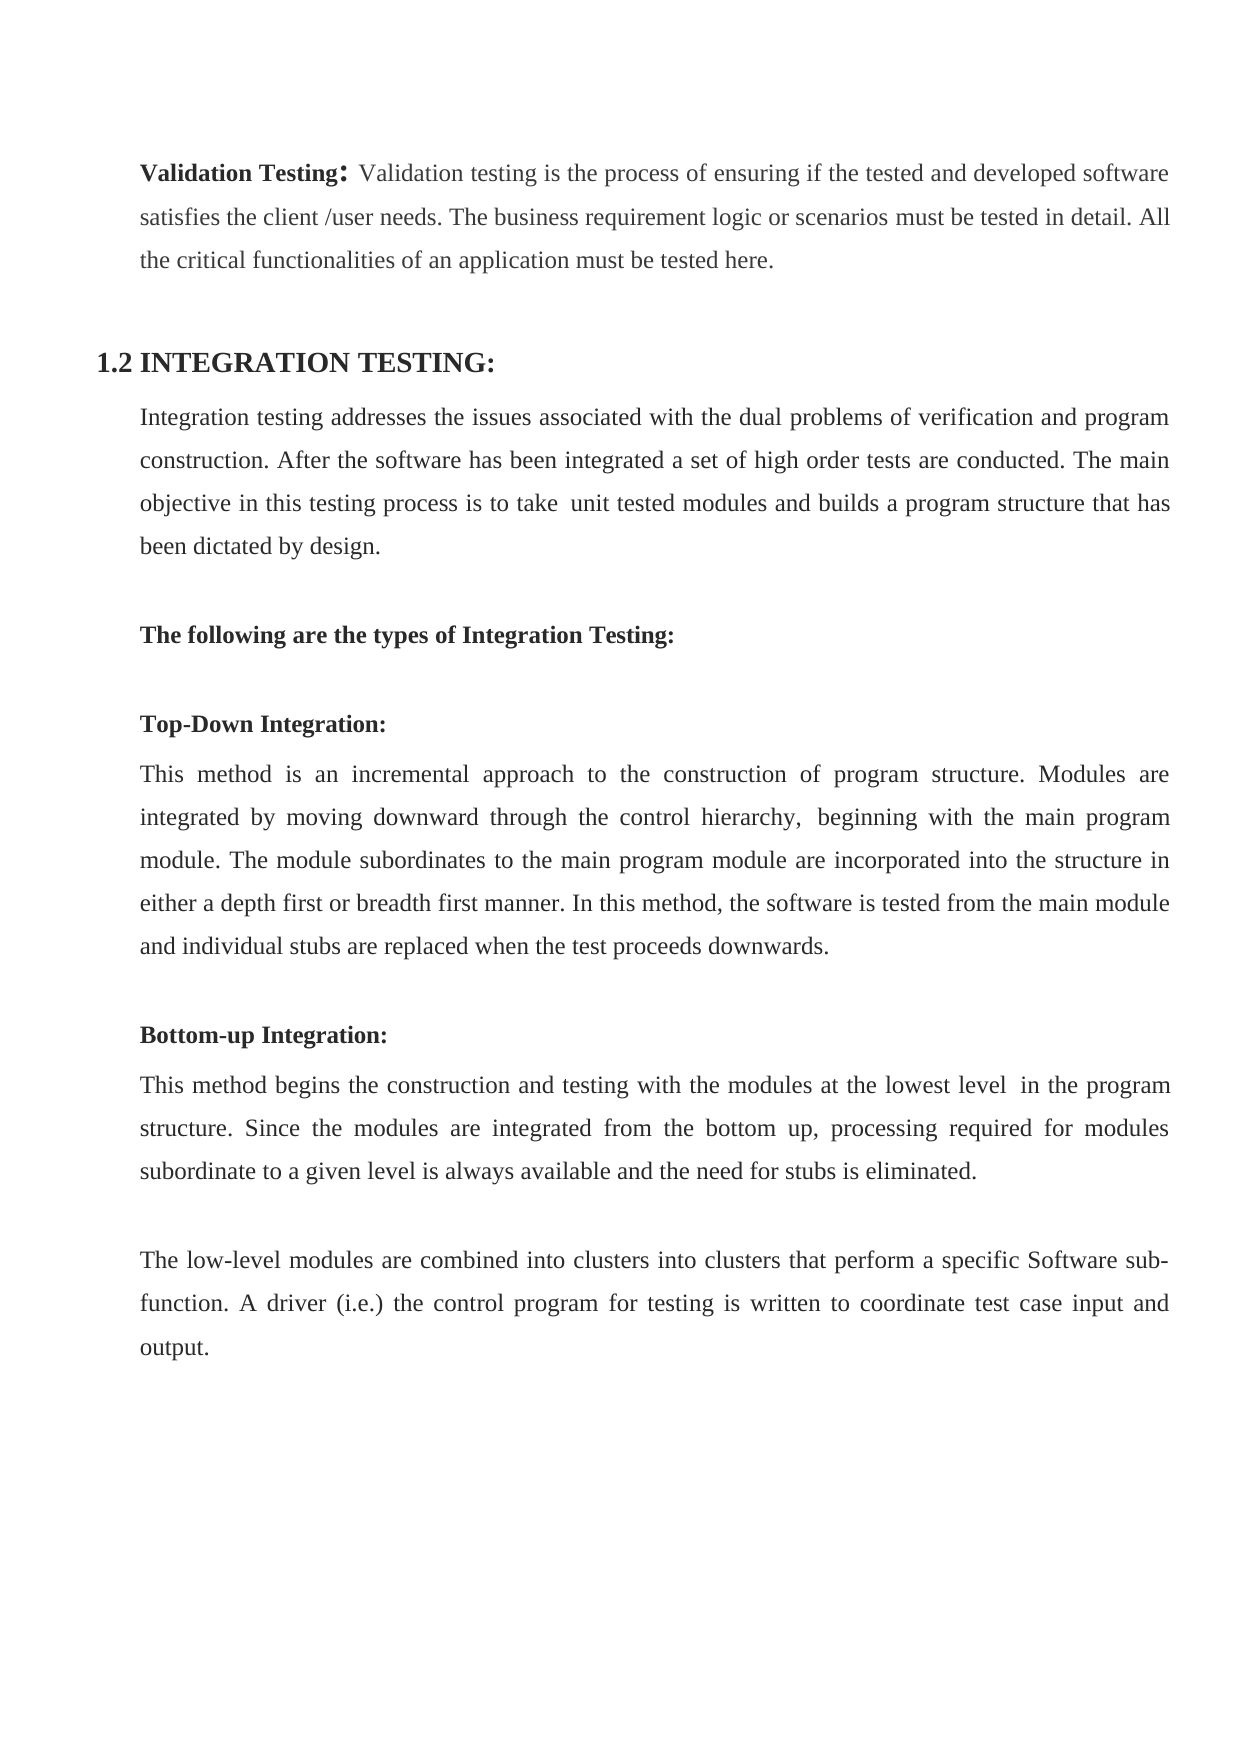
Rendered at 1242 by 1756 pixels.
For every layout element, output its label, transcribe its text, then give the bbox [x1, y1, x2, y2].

text The low-level modules are combined into clusters into clusters that perform a specific Software sub-function. A driver (i.e.) the control program for testing is written to coordinate test case input and output. [139, 1245, 1171, 1360]
text The following are the types of Integration Testing: [139, 620, 1171, 649]
subtitle INTEGRATION TESTING: [96, 345, 1171, 378]
text Top-Down Integration: [139, 709, 1171, 738]
text Validation Testing: Validation testing is the process of ensuring if the tested and developed software satisfies the client /user needs. The business requirement logic or scenarios must be tested in detail. All the critical functionalities of an application must be tested here. [139, 150, 1171, 274]
text Bottom-up Integration: [139, 1021, 1171, 1049]
text This method is an incremental approach to the construction of program structure. Modules are integrated by moving downward through the control hierarchy, beginning with the main program module. The module subordinates to the main program module are incorporated into the structure in either a depth first or breadth first manner. In this method, the software is tested from the main module and individual stubs are replaced when the test proceeds downwards. [139, 759, 1171, 960]
text Integration testing addresses the issues associated with the dual problems of verification and program construction. After the software has been integrated a set of high order tests are conducted. The main objective in this testing process is to take unit tested modules and builds a program structure that has been dictated by design. [139, 402, 1171, 560]
text This method begins the construction and testing with the modules at the lowest level in the program structure. Since the modules are integrated from the bottom up, processing required for modules subordinate to a given level is always available and the need for stubs is eliminated. [139, 1070, 1171, 1185]
